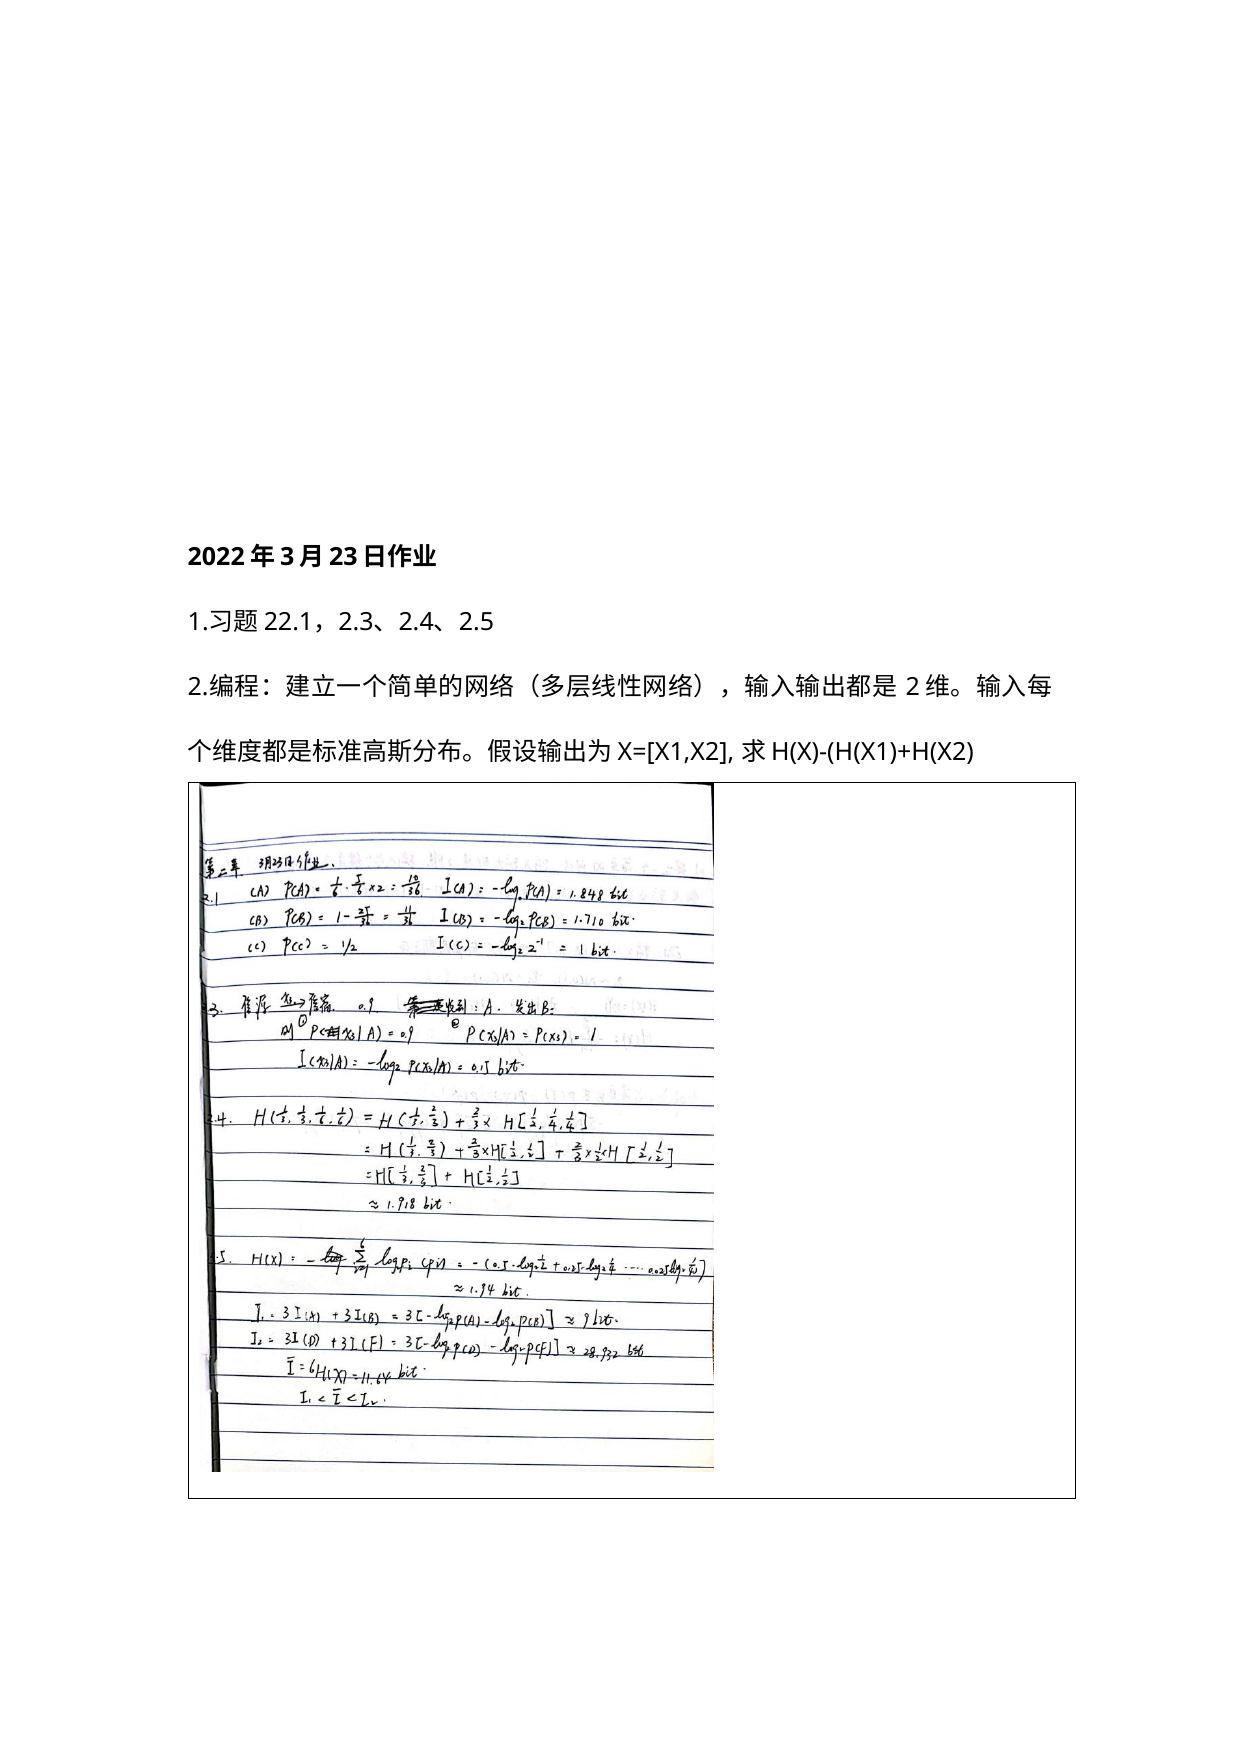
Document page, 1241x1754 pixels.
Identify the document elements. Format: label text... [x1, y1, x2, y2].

table_header [189, 783, 1075, 1498]
picture [199, 783, 714, 1472]
text 2022年3月23日作业 1.习题22.1，2.3、2.4、2.5 2.编程：建立一个简单的网络（多层线性网络），输入输出都是2维。输入每个维度都是标准高斯分布。假设输出为X=[X1,X2], 求H(X)-(H(X1)+H(X2) [187, 522, 1053, 782]
